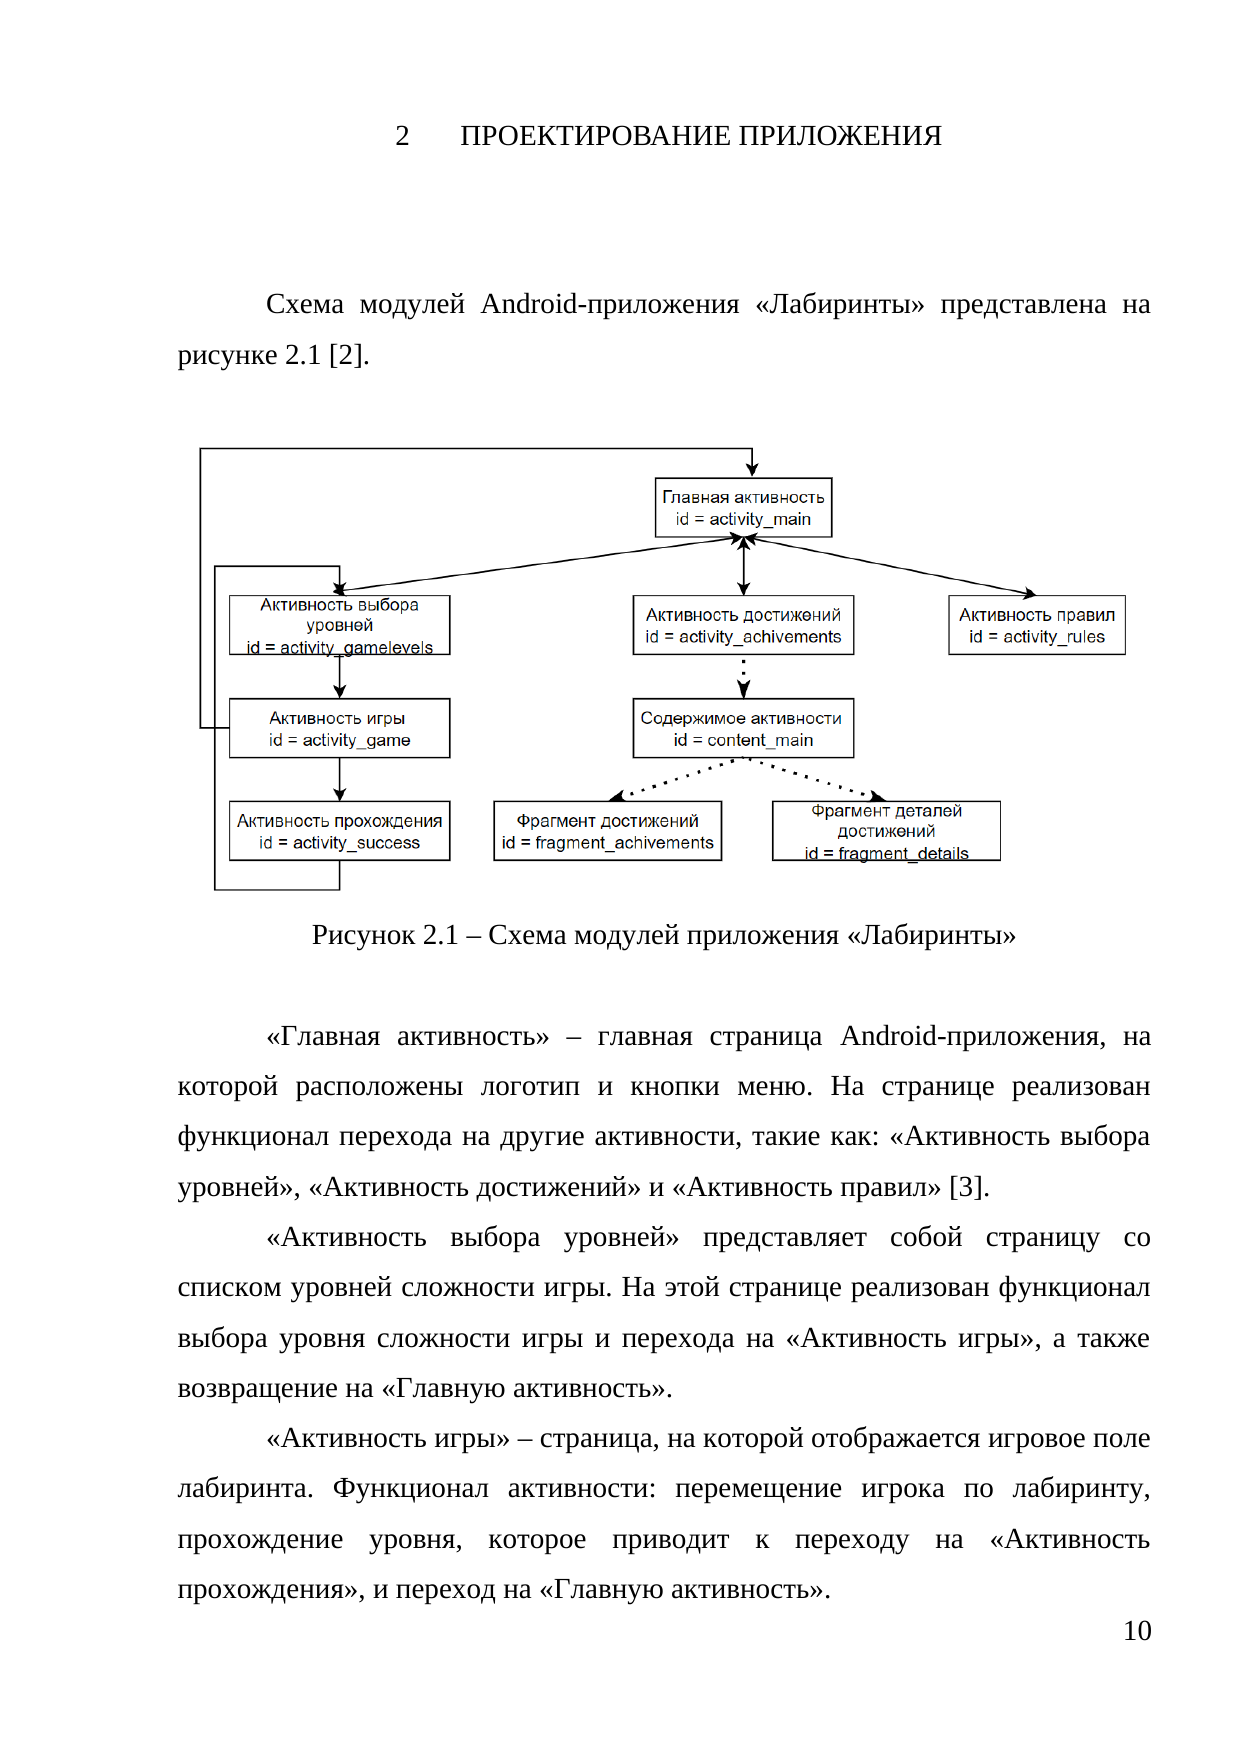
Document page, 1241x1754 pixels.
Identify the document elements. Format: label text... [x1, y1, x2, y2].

text Схема модулей Android-приложения «Лабиринты» представлена на рисунке 2.1 [2]. [177, 287, 1152, 370]
text «Главная активность» – главная страница Android-приложения, на которой расположены логотип и кнопки меню. На странице реализован функционал перехода на другие активности, такие как: «Активность выбора уровней», «Активность достижений» и «Активность правил» [3]. [177, 1018, 1152, 1202]
text Рисунок 2.1 – Схема модулей приложения «Лабиринты» [177, 917, 1152, 951]
text «Активность выбора уровней» представляет собой страницу со списком уровней сложности игры. На этой странице реализован функционал выбора уровня сложности игры и перехода на «Активность игры», а также возвращение на «Главную активность». [177, 1219, 1152, 1403]
text «Активность игры» – страница, на которой отображается игровое поле лабиринта. Функционал активности: перемещение игрока по лабиринту, прохождение уровня, которое приводит к переходу на «Активность прохождения», и переход на «Главную активность». [177, 1420, 1152, 1605]
subtitle ПРОЕКТИРОВАНИЕ ПРИЛОЖЕНИЯ [177, 118, 1152, 152]
picture [177, 437, 1152, 901]
